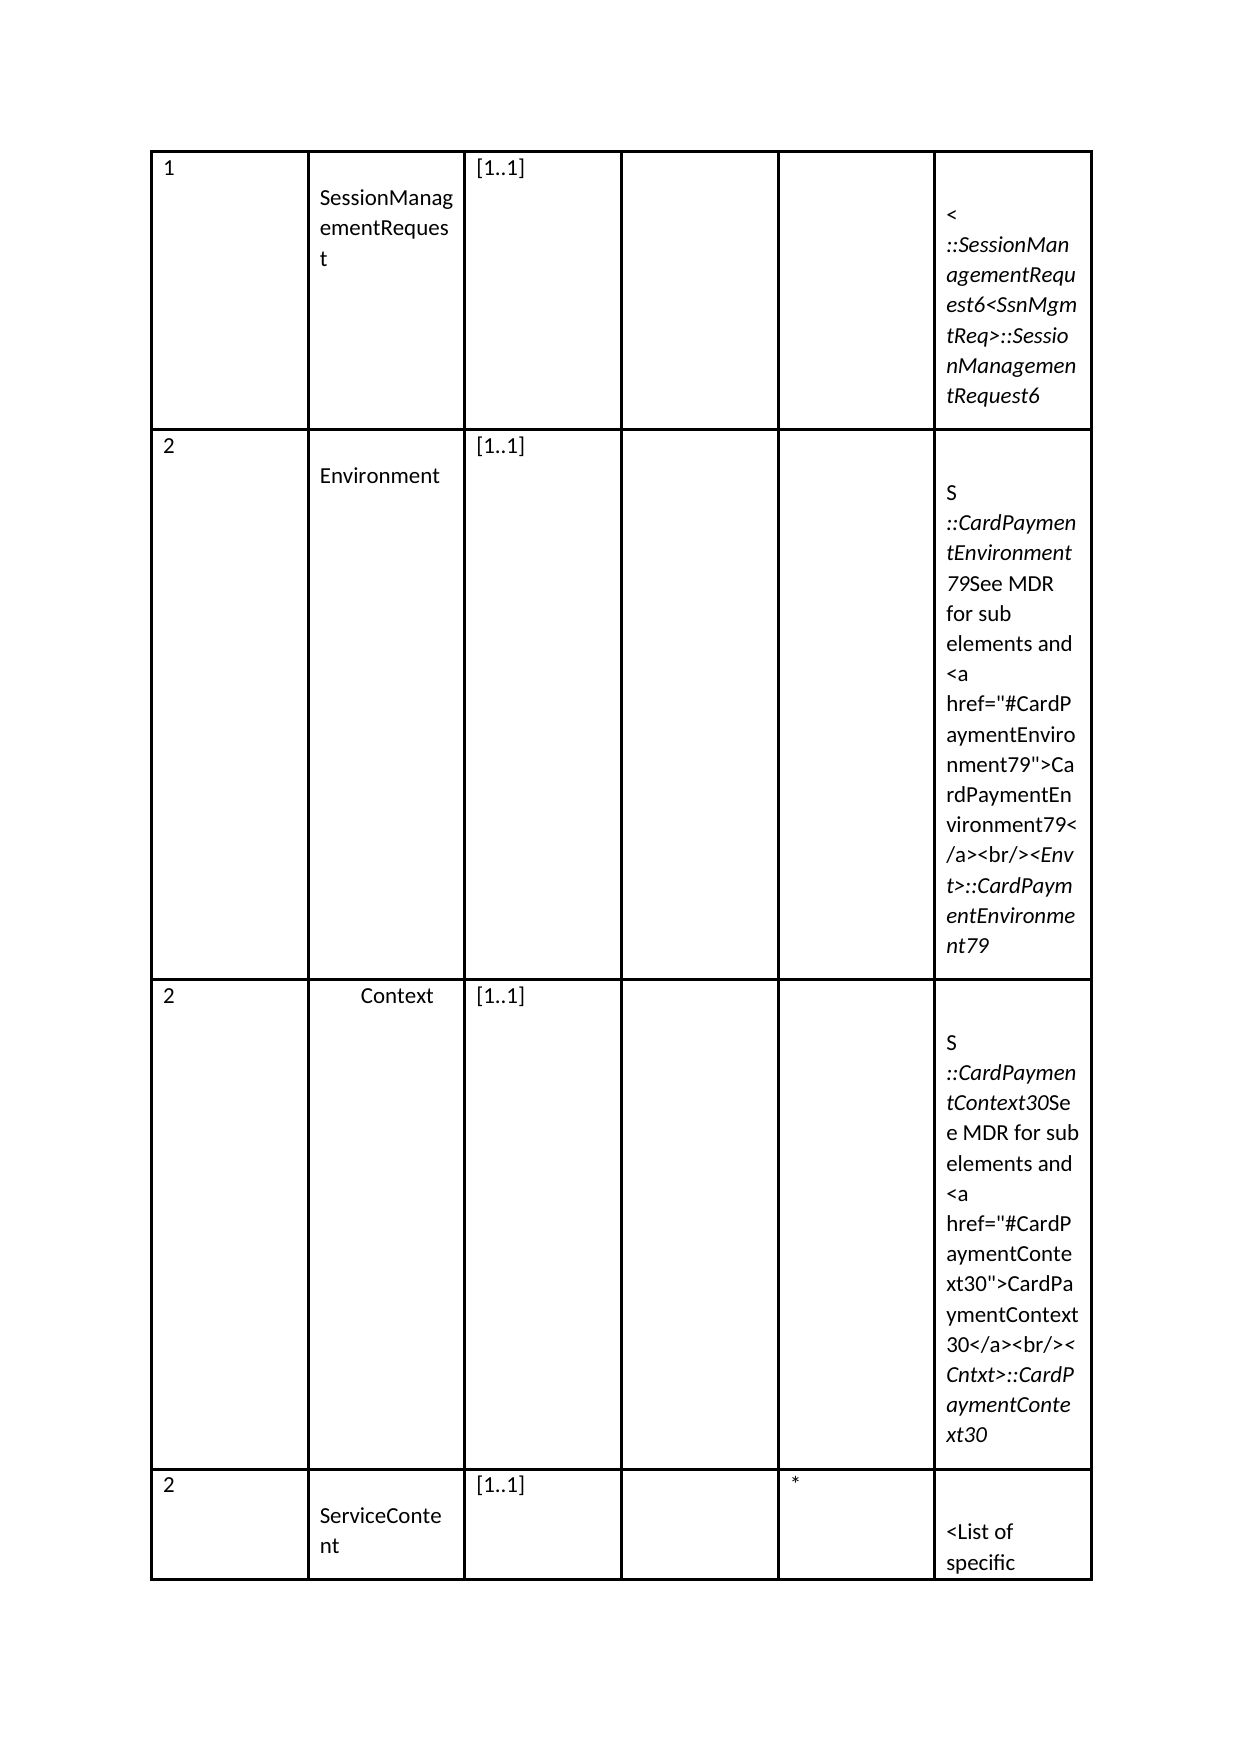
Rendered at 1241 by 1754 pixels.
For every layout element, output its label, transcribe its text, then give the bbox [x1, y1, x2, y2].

table_cell [623, 1471, 777, 1578]
table_cell [1..1] [466, 153, 620, 428]
table_cell 2 [153, 1471, 307, 1578]
table_cell S::CardPaymentContext30See MDR for sub elements and <a href="#CardPaymentContext30">CardPaymentContext30</a><br/><Cntxt>::CardPaymentContext30 [936, 981, 1090, 1467]
table_cell [780, 981, 933, 1467]
table_cell 2 [153, 431, 307, 978]
table_cell [1..1] [466, 1471, 620, 1578]
table_cell Environment [310, 431, 463, 978]
table_cell <::SessionManagementRequest6<SsnMgmtReq>::SessionManagementRequest6 [936, 153, 1090, 428]
table_cell [780, 431, 933, 978]
table_cell * [780, 1471, 933, 1578]
table_cell [623, 431, 777, 978]
table_cell 2 [153, 981, 307, 1467]
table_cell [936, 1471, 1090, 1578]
table_cell [623, 153, 777, 428]
table_cell [1..1] [466, 431, 620, 978]
table_cell SessionManagementRequest [310, 153, 463, 428]
table_cell [623, 981, 777, 1467]
table_cell ServiceContent [310, 1471, 463, 1578]
table_cell S::CardPaymentEnvironment79See MDR for sub elements and <a href="#CardPaymentEnvironment79">CardPaymentEnvironment79</a><br/><Envt>::CardPaymentEnvironment79 [936, 431, 1090, 978]
table_cell Context [310, 981, 463, 1467]
table_cell [1..1] [466, 981, 620, 1467]
table_cell [780, 153, 933, 428]
table_cell 1 [153, 153, 307, 428]
